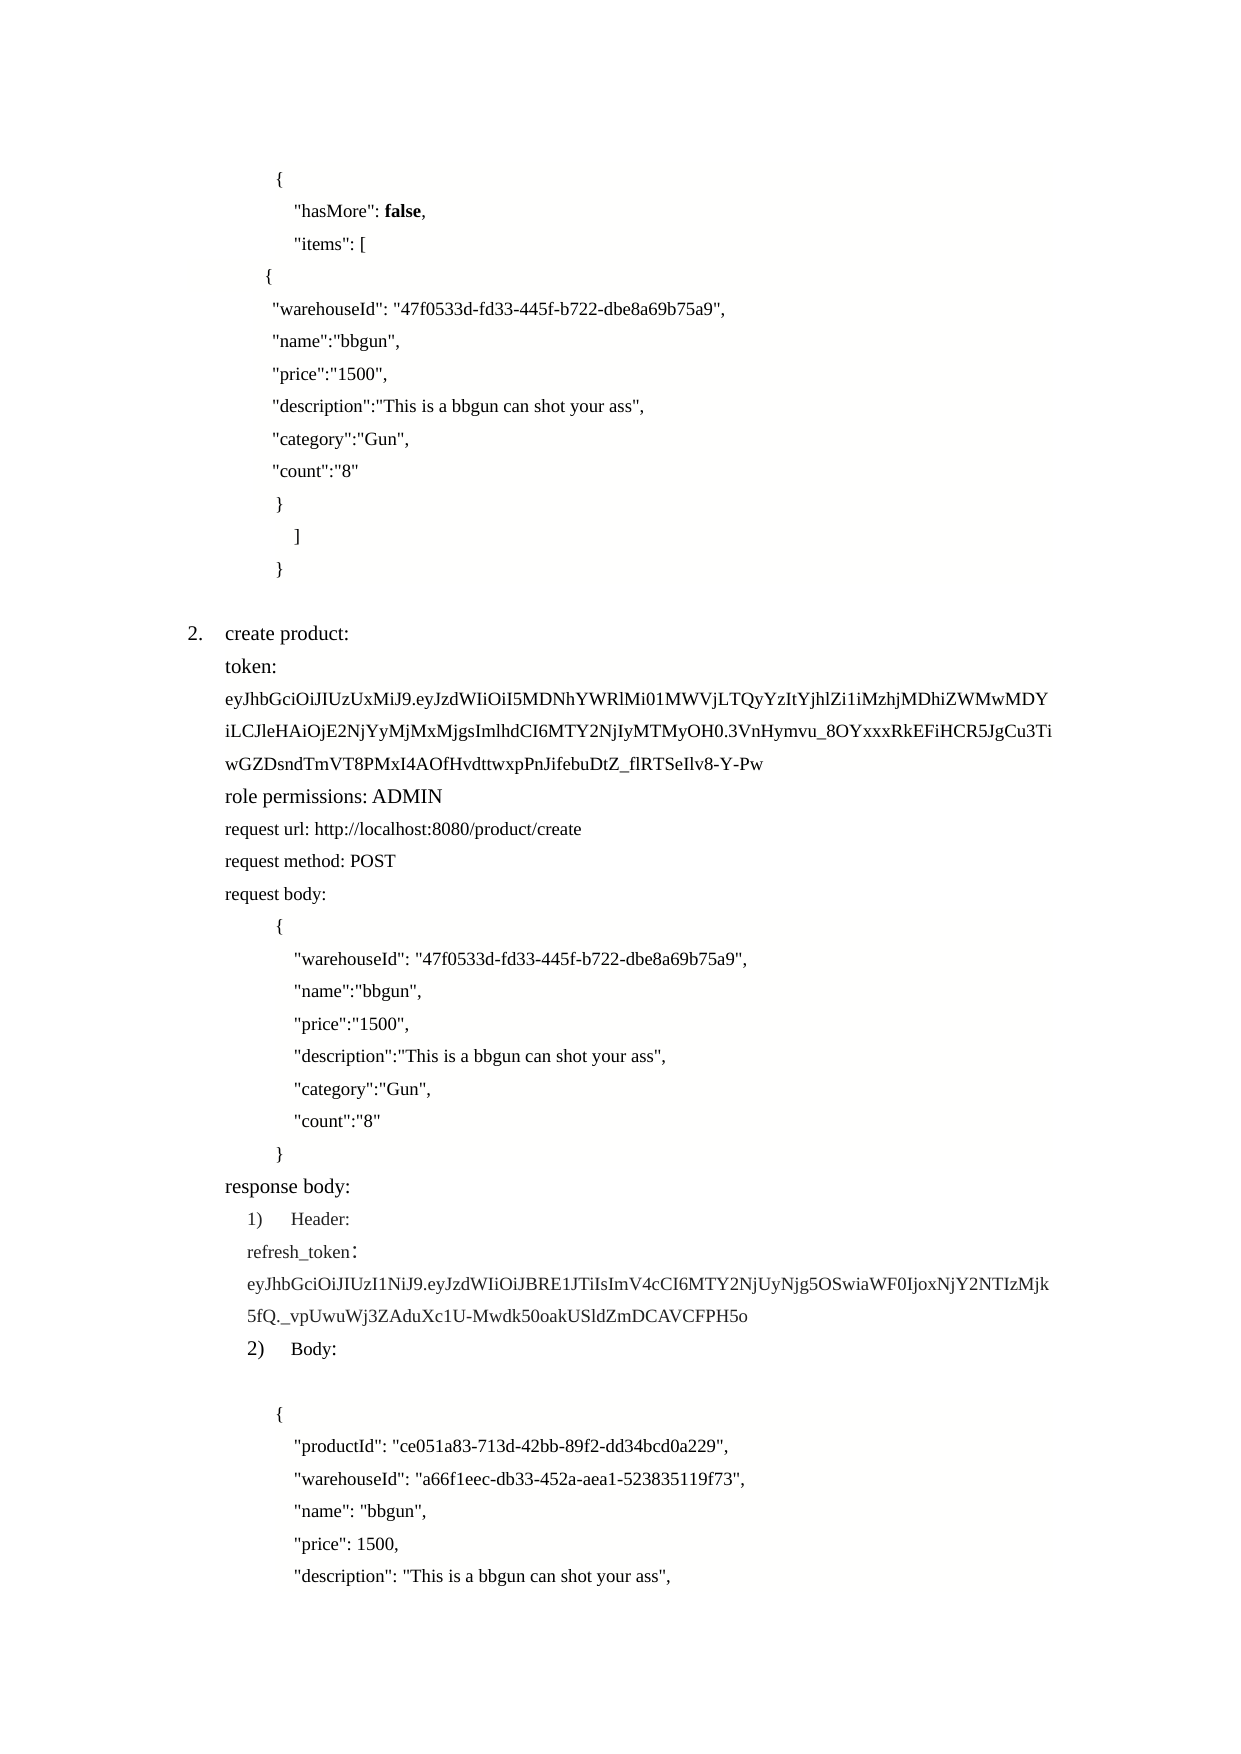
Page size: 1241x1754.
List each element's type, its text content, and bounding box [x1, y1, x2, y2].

text { [275, 909, 1053, 942]
text "description":"This is a bbgun can shot your ass", [275, 1039, 1053, 1072]
text token: eyJhbGciOiJIUzUxMiJ9.eyJzdWIiOiI5MDNhYWRlMi01MWVjLTQyYzItYjhlZi1iMzhjMDhiZWMwMDYiLCJleHAiOjE2NjYyMjMxMjgsImlhdCI6MTY2NjIyMTMyOH0.3VnHymvu_8OYxxxRkEFiHCR5JgCu3TiwGZDsndTmVT8PMxI4AOfHvdttwxpPnJifebuDtZ_flRTSeIlv8-Y-Pw [225, 649, 1053, 779]
text ] [275, 519, 1053, 552]
text } [275, 552, 1053, 584]
text "count":"8" [275, 1104, 1053, 1137]
text "price":"1500", [275, 1007, 1053, 1039]
list request body: [225, 877, 1053, 909]
text "warehouseId": "47f0533d-fd33-445f-b722-dbe8a69b75a9", [275, 942, 1053, 974]
text "name": "bbgun", [275, 1494, 1053, 1527]
list create product: [187, 617, 1053, 649]
text "items": [ [275, 227, 1053, 259]
list Body: [247, 1332, 1053, 1364]
text "warehouseId": "a66f1eec-db33-452a-aea1-523835119f73", [275, 1462, 1053, 1494]
text "description": "This is a bbgun can shot your ass", [275, 1559, 1053, 1592]
text "name":"bbgun", [275, 974, 1053, 1007]
text "hasMore": false, [275, 194, 1053, 227]
list request method: POST [225, 844, 1053, 877]
text "name":"bbgun", [253, 324, 1053, 357]
text "productId": "ce051a83-713d-42bb-89f2-dd34bcd0a229", [275, 1429, 1053, 1462]
list request url: http://localhost:8080/product/create [225, 812, 1053, 844]
text "category":"Gun", [253, 422, 1053, 454]
text "price": 1500, [275, 1527, 1053, 1559]
text { [275, 162, 1053, 194]
list response body: [225, 1169, 1053, 1202]
text "description":"This is a bbgun can shot your ass", [253, 389, 1053, 422]
text } [275, 1137, 1053, 1169]
text { [187, 259, 1053, 292]
text { [275, 1397, 1053, 1429]
list eyJhbGciOiJIUzI1NiJ9.eyJzdWIiOiJBRE1JTiIsImV4cCI6MTY2NjUyNjg5OSwiaWF0IjoxNjY2NTIzMjk5fQ._vpUwuWj3ZAduXc1U-Mwdk50oakUSldZmDCAVCFPH5o [247, 1267, 1053, 1332]
list role permissions: ADMIN [225, 779, 1053, 812]
text "warehouseId": "47f0533d-fd33-445f-b722-dbe8a69b75a9", [253, 292, 1053, 324]
text } [253, 487, 1053, 519]
list Header: [247, 1202, 1053, 1234]
list refresh_token： [247, 1234, 1053, 1267]
text "category":"Gun", [275, 1072, 1053, 1104]
text "price":"1500", [253, 357, 1053, 389]
text "count":"8" [253, 454, 1053, 487]
